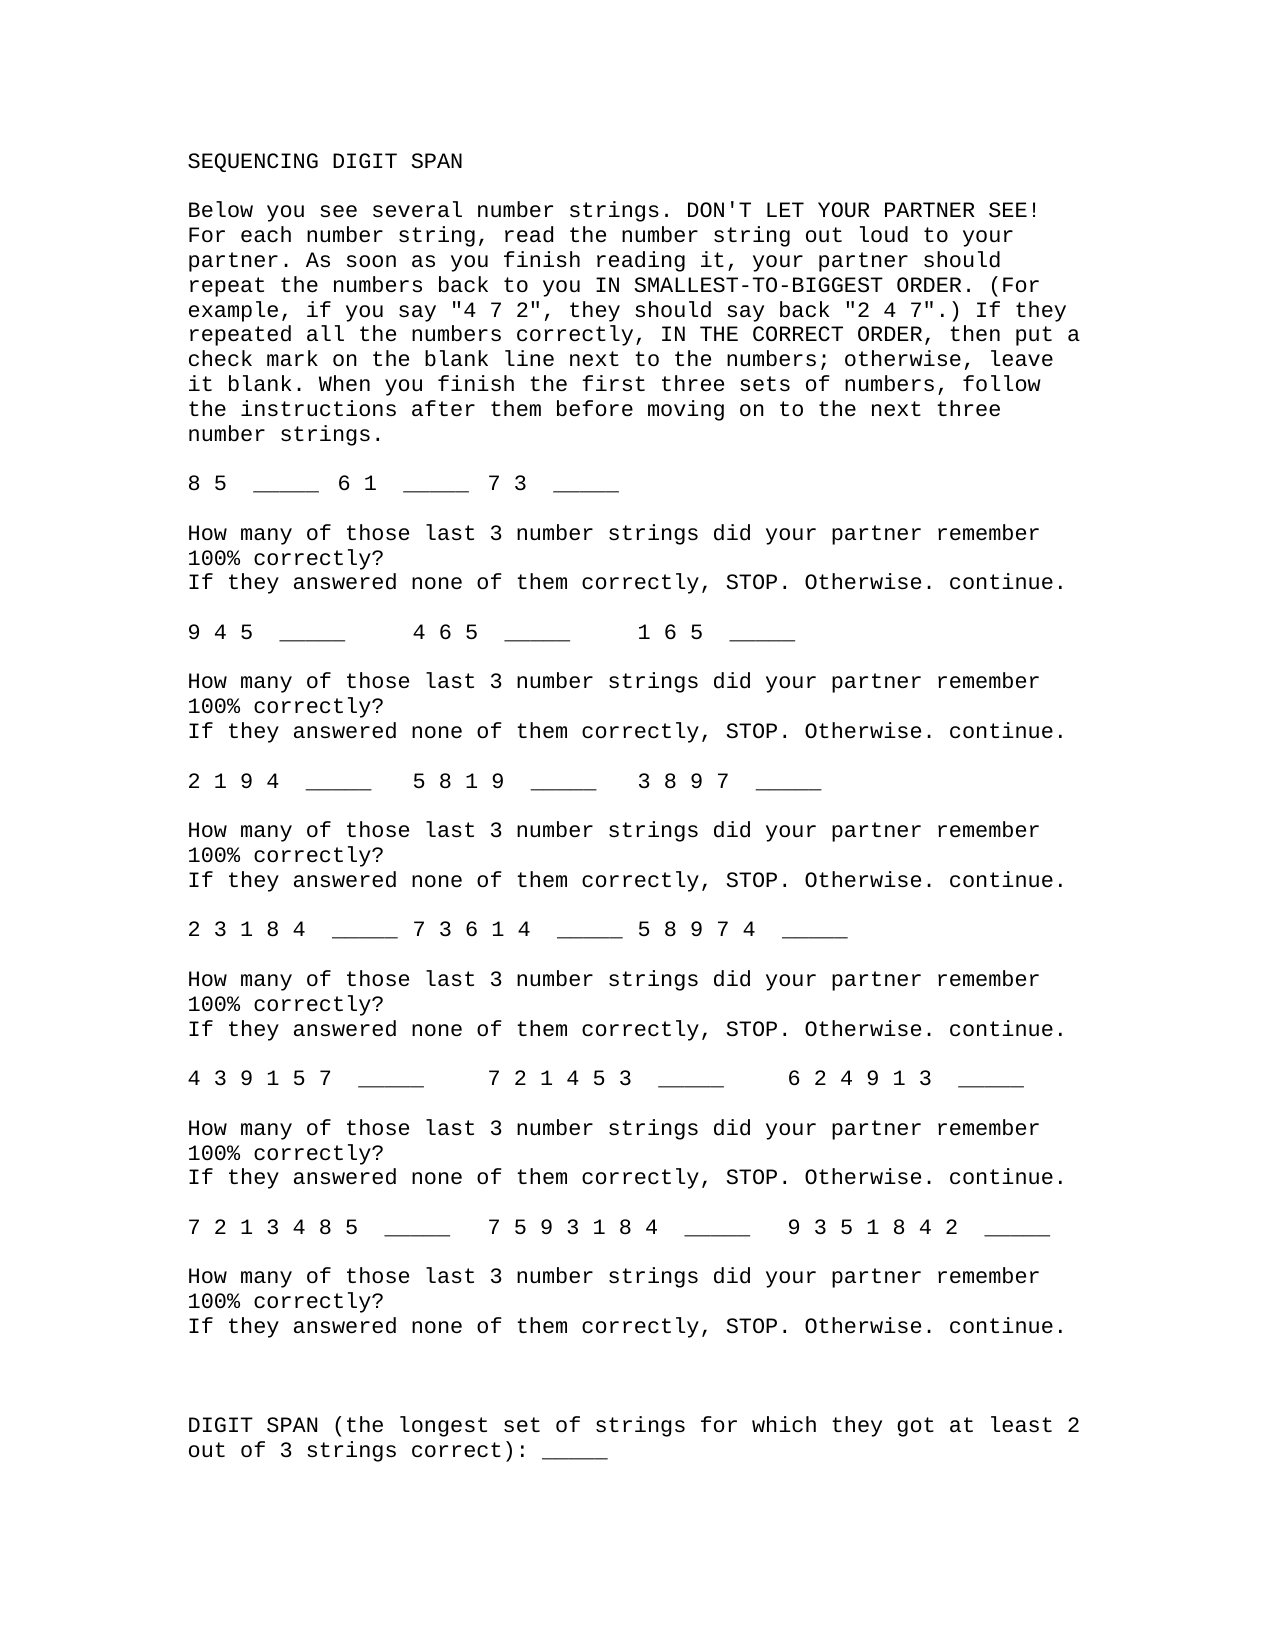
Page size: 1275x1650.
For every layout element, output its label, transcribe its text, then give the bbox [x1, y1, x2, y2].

text If they answered none of them correctly, STOP. Otherwise. continue. [187, 869, 1087, 894]
text How many of those last 3 number strings did your partner remember 100% correctly? [187, 671, 1087, 720]
text If they answered none of them correctly, STOP. Otherwise. continue. [187, 571, 1087, 596]
text How many of those last 3 number strings did your partner remember 100% correctly? [187, 819, 1087, 869]
text If they answered none of them correctly, STOP. Otherwise. continue. [187, 720, 1087, 745]
text If they answered none of them correctly, STOP. Otherwise. continue. [187, 1166, 1087, 1191]
text 8 5 _____ 6 1 _____ 7 3 _____ [187, 472, 1087, 497]
text How many of those last 3 number strings did your partner remember 100% correctly? [187, 1117, 1087, 1166]
text SEQUENCING DIGIT SPAN [187, 150, 1087, 175]
text How many of those last 3 number strings did your partner remember 100% correctly? [187, 968, 1087, 1018]
text If they answered none of them correctly, STOP. Otherwise. continue. [187, 1018, 1087, 1042]
text 4 3 9 1 5 7 _____ 7 2 1 4 5 3 _____ 6 2 4 9 1 3 _____ [187, 1067, 1087, 1092]
text 9 4 5 _____ 4 6 5 _____ 1 6 5 _____ [187, 621, 1087, 646]
text Below you see several number strings. DON'T LET YOUR PARTNER SEE! For each number string, read the number string out loud to your partner. As soon as you finish reading it, your partner should repeat the numbers back to you IN SMALLEST-TO-BIGGEST ORDER. (For example, if you say "4 7 2", they should say back "2 4 7".) If they repeated all the numbers correctly, IN THE CORRECT ORDER, then put a check mark on the blank line next to the numbers; otherwise, leave it blank. When you finish the first three sets of numbers, follow the instructions after them before moving on to the next three number strings. [187, 199, 1087, 447]
text How many of those last 3 number strings did your partner remember 100% correctly? [187, 522, 1087, 571]
text DIGIT SPAN (the longest set of strings for which they got at least 2 out of 3 strings correct): _____ [187, 1414, 1087, 1464]
text 2 1 9 4 _____ 5 8 1 9 _____ 3 8 9 7 _____ [187, 770, 1087, 794]
text 2 3 1 8 4 _____ 7 3 6 1 4 _____ 5 8 9 7 4 _____ [187, 918, 1087, 943]
text 7 2 1 3 4 8 5 _____ 7 5 9 3 1 8 4 _____ 9 3 5 1 8 4 2 _____ [187, 1216, 1087, 1241]
text If they answered none of them correctly, STOP. Otherwise. continue. [187, 1315, 1087, 1340]
text How many of those last 3 number strings did your partner remember 100% correctly? [187, 1266, 1087, 1315]
